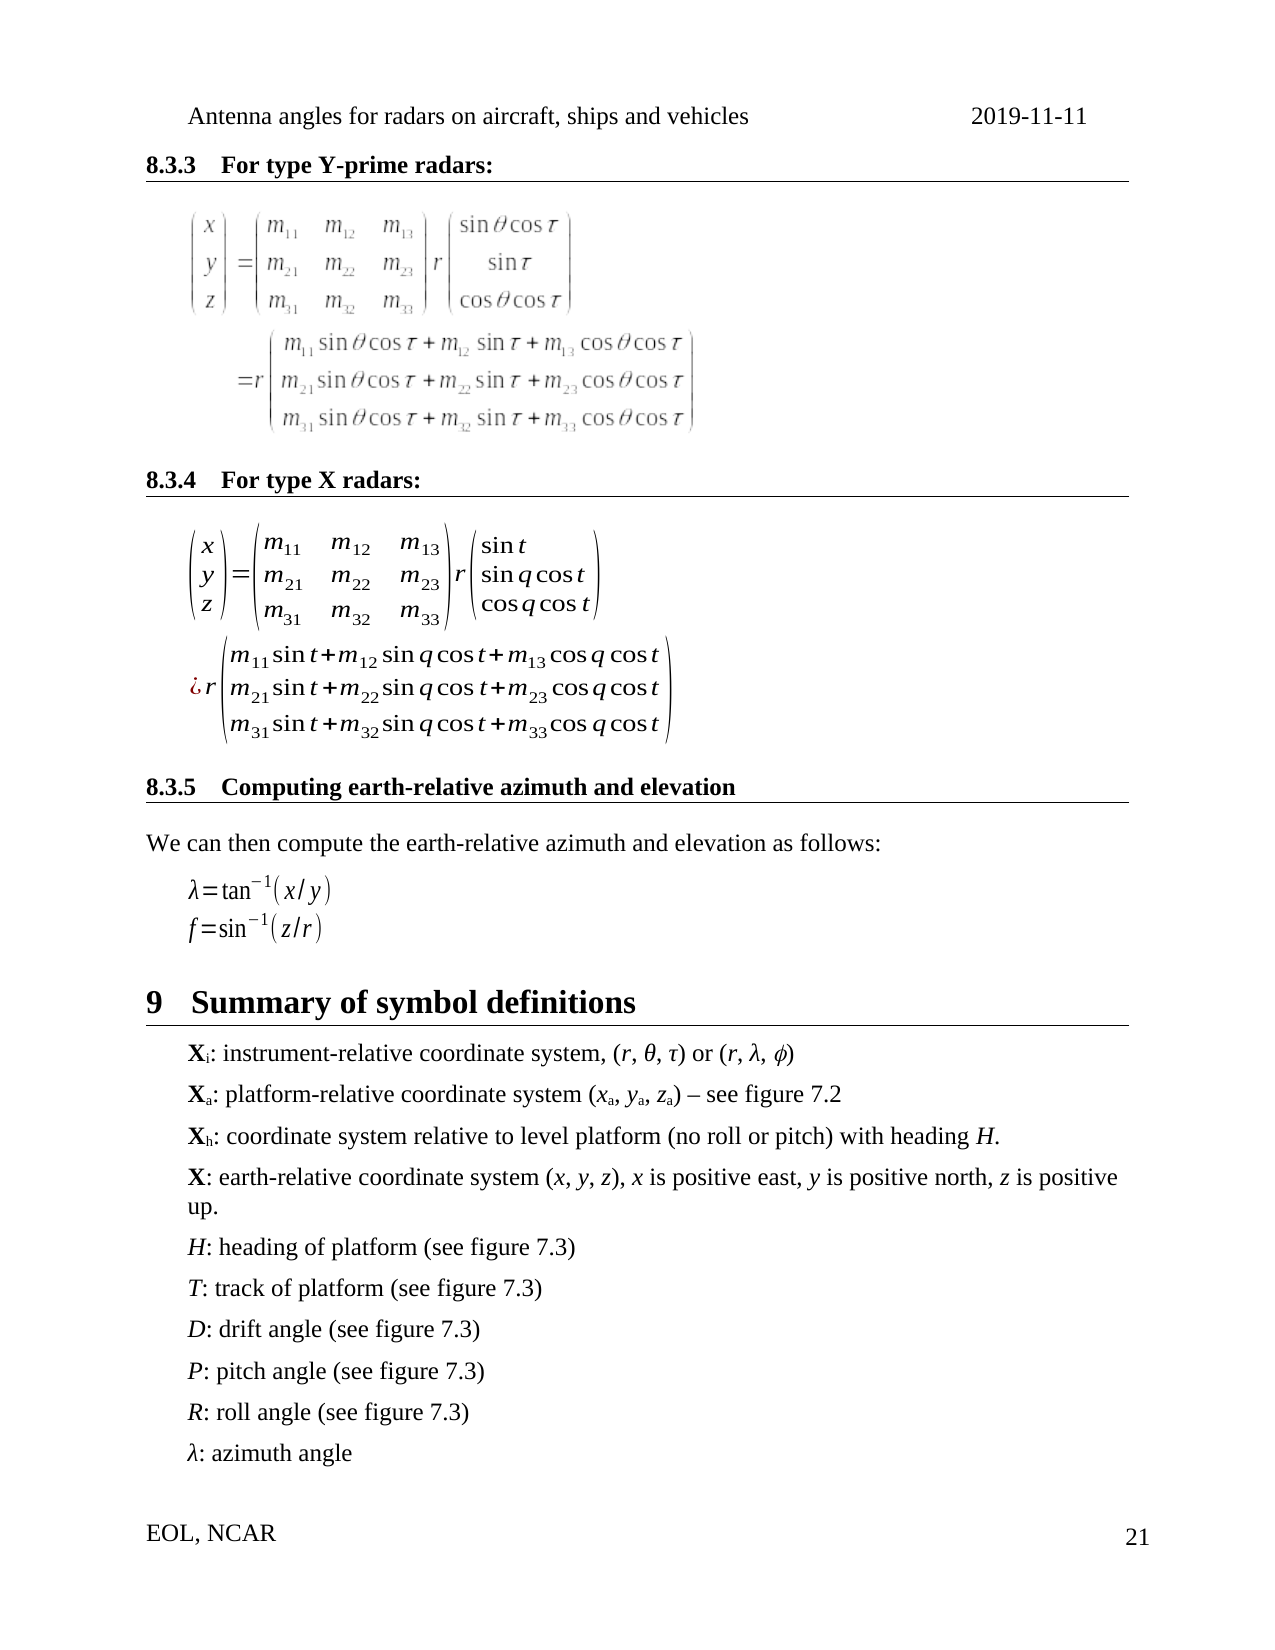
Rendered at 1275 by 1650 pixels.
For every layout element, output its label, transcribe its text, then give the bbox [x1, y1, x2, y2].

text H: heading of platform (see figure 7.3) [187, 1232, 1129, 1261]
subtitle Computing earth-relative azimuth and elevation [146, 772, 1129, 802]
subtitle Summary of symbol definitions [146, 982, 1129, 1025]
text P: pitch angle (see figure 7.3) [187, 1356, 1129, 1384]
text R: roll angle (see figure 7.3) [187, 1397, 1129, 1426]
text Χi: instrument-relative coordinate system, (r, θ, τ) or (r, λ, ) [187, 1038, 1129, 1067]
subtitle For type X radars: [146, 465, 1129, 496]
text T: track of platform (see figure 7.3) [187, 1273, 1129, 1302]
text λ: azimuth angle [187, 1438, 1129, 1467]
text D: drift angle (see figure 7.3) [187, 1314, 1129, 1343]
subtitle For type Y-prime radars: [146, 150, 1129, 181]
text Χa: platform-relative coordinate system (xa, ya, za) – see figure 7.2 [187, 1079, 1129, 1108]
text We can then compute the earth-relative azimuth and elevation as follows: [146, 828, 1129, 857]
text Χh: coordinate system relative to level platform (no roll or pitch) with heading H. [187, 1121, 1129, 1149]
text Χ: earth-relative coordinate system (x, y, z), x is positive east, y is positive north, z is positive up. [187, 1162, 1129, 1219]
